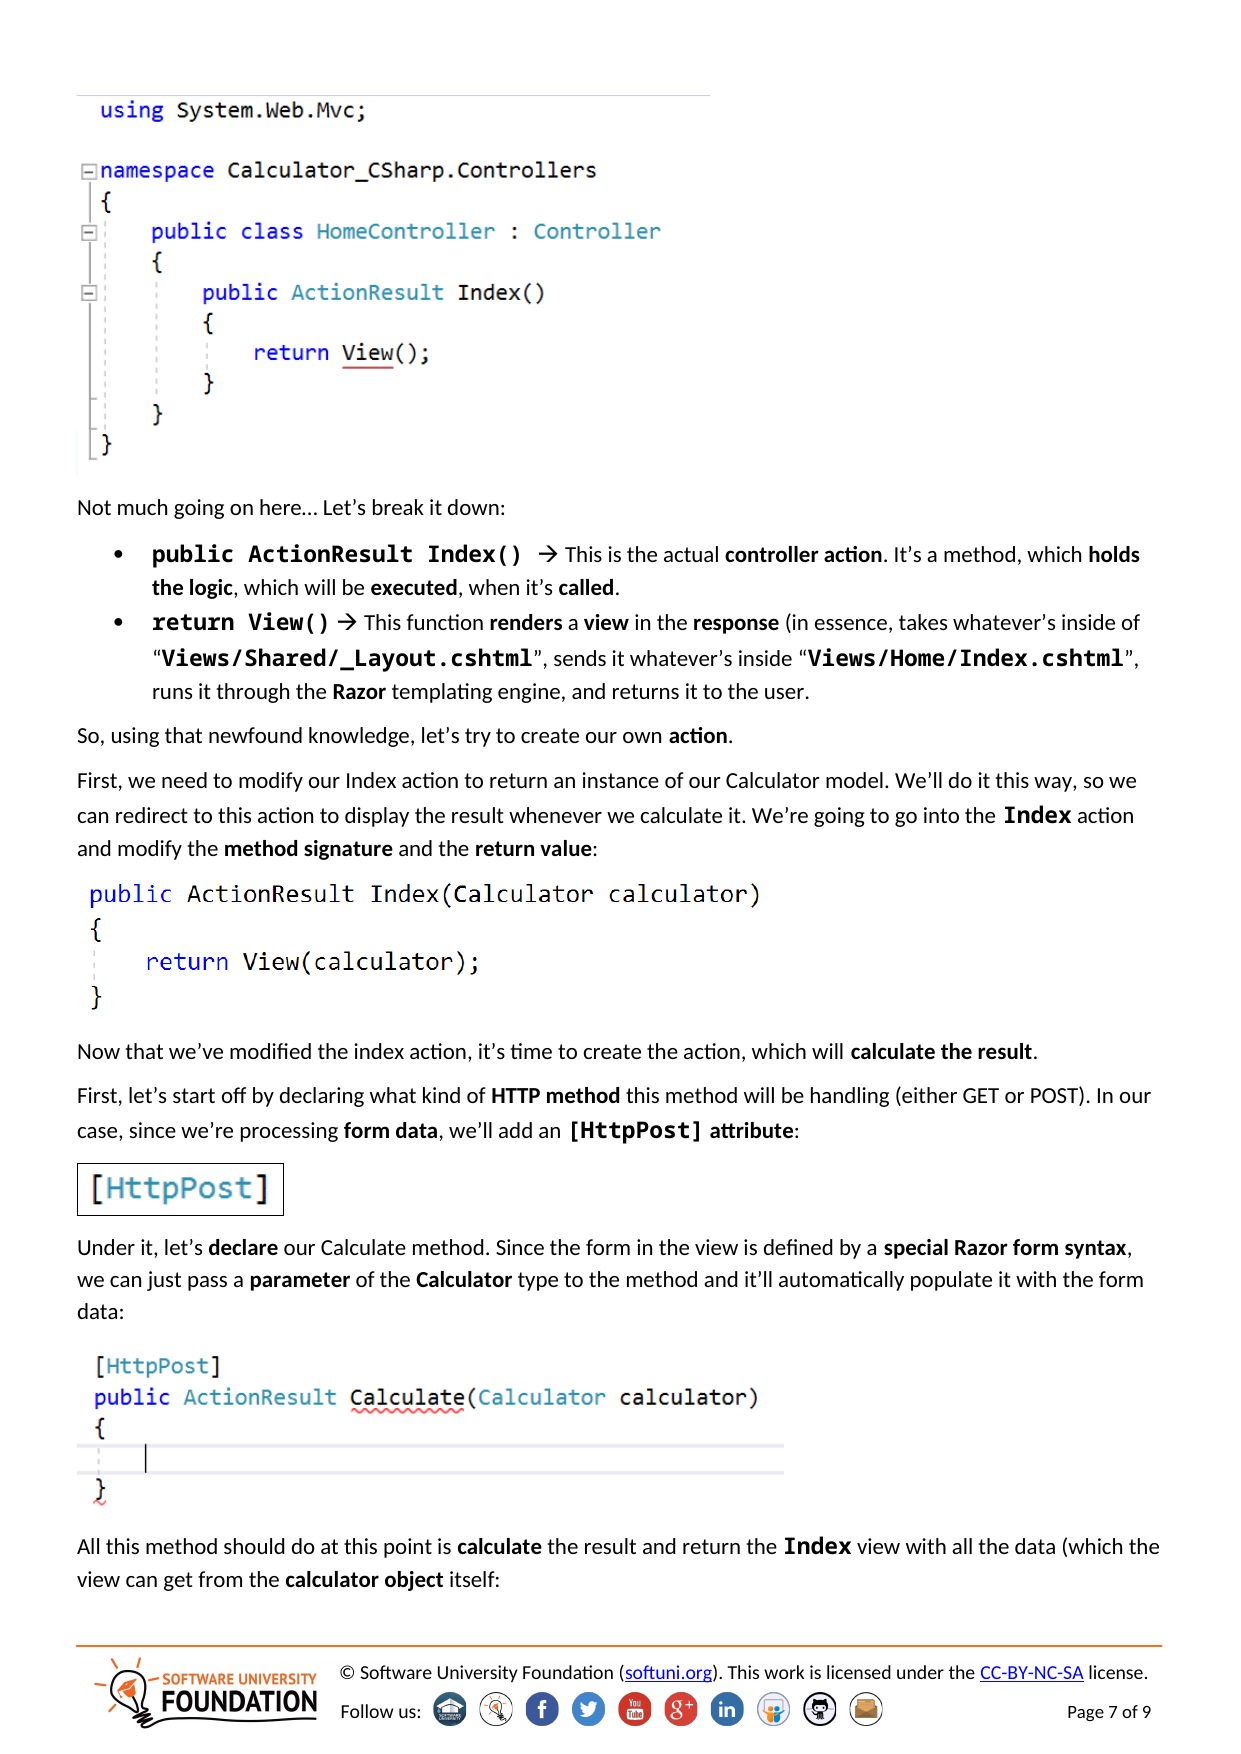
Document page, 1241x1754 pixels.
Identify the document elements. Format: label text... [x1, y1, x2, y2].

text Not much going on here… Let’s break it down: [77, 493, 1163, 521]
picture [76, 95, 711, 477]
picture [618, 1692, 652, 1726]
picture [433, 1692, 467, 1726]
picture [572, 1692, 605, 1726]
text Under it, let’s declare our Calculate method. Since the form in the view is defined by a special Razor form syntax, we can just pass a parameter of the Calculator type to the method and it’ll automatically populate it with the form data: [77, 1233, 1163, 1325]
picture [76, 879, 772, 1021]
list return View() This function renders a view in the response (in essence, takes whatever’s inside of “Views/Shared/_Layout.cshtml”, sends it whatever’s inside “Views/Home/Index.cshtml”, runs it through the Razor templating engine, and returns it to the user. [114, 606, 1163, 705]
text All this method should do at this point is calculate the result and return the Index view with all the data (which the view can get from the calculator object itself: [77, 1530, 1163, 1593]
picture [93, 1656, 317, 1729]
picture [525, 1692, 559, 1726]
picture [664, 1692, 698, 1726]
picture [76, 1342, 785, 1513]
text First, let’s start off by declaring what kind of HTTP method this method will be handling (either GET or POST). In our case, since we’re processing form data, we’ll add an [HttpPost] attribute: [77, 1081, 1163, 1145]
picture [479, 1692, 513, 1726]
picture [803, 1692, 837, 1726]
picture [849, 1692, 883, 1726]
text Now that we’ve modified the index action, it’s time to create the action, which will calculate the result. [77, 1037, 1163, 1065]
picture [757, 1692, 790, 1726]
text First, we need to modify our Index action to return an instance of our Calculator model. We’ll do it this way, so we can redirect to this action to display the result whenever we calculate it. We’re going to go into the Index action and modify the method signature and the return value: [77, 766, 1163, 862]
text So, using that newfound knowledge, let’s try to create our own action. [77, 722, 1163, 749]
picture [78, 1164, 283, 1215]
picture [710, 1692, 744, 1726]
list public ActionResult Index() This is the actual controller action. It’s a method, which holds the logic, which will be executed, when it’s called. [114, 538, 1163, 601]
